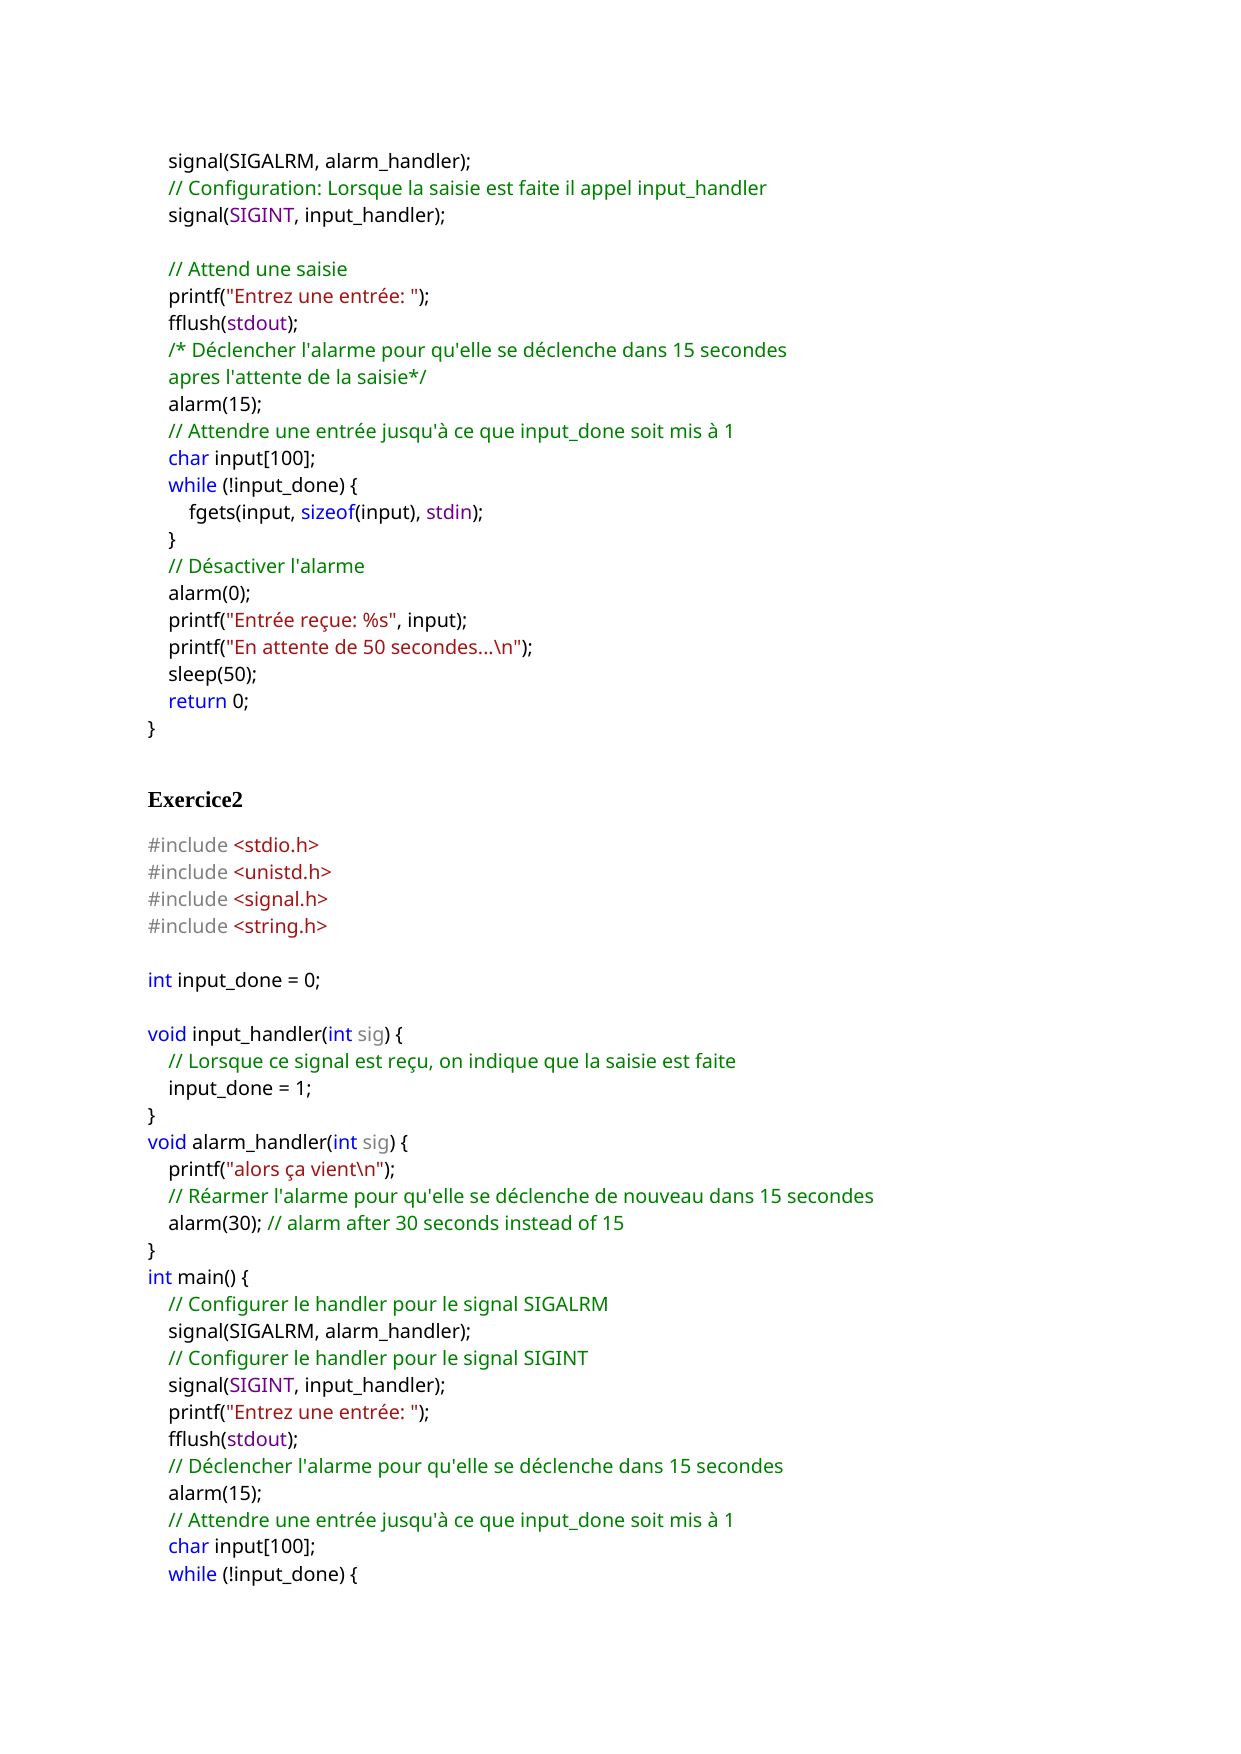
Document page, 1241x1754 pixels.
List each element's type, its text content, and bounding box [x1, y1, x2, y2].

text printf("Entrez une entrée: "); [148, 282, 1093, 309]
text return 0; [148, 687, 1093, 714]
text alarm(15); [148, 390, 1093, 417]
text printf("En attente de 50 secondes...\n"); [148, 633, 1093, 660]
text // Configurer le handler pour le signal SIGALRM [148, 1290, 1093, 1317]
text apres l'attente de la saisie*/ [148, 363, 1093, 390]
text while (!input_done) { [148, 471, 1093, 498]
text } [148, 1101, 1093, 1128]
text signal(SIGINT, input_handler); [148, 1371, 1093, 1398]
text int input_done = 0; [148, 966, 1093, 993]
text #include <unistd.h> [148, 858, 1093, 885]
text signal(SIGALRM, alarm_handler); [148, 1317, 1093, 1344]
text sleep(50); [148, 660, 1093, 687]
text printf("Entrez une entrée: "); [148, 1398, 1093, 1425]
text // Désactiver l'alarme [148, 552, 1093, 579]
text printf("Entrée reçue: %s", input); [148, 606, 1093, 633]
text char input[100]; [148, 1533, 1093, 1560]
text // Réarmer l'alarme pour qu'elle se déclenche de nouveau dans 15 secondes [148, 1182, 1093, 1209]
text // Attendre une entrée jusqu'à ce que input_done soit mis à 1 [148, 1506, 1093, 1533]
text /* Déclencher l'alarme pour qu'elle se déclenche dans 15 secondes [148, 336, 1093, 363]
text alarm(15); [148, 1479, 1093, 1506]
text void alarm_handler(int sig) { [148, 1128, 1093, 1155]
text // Configurer le handler pour le signal SIGINT [148, 1344, 1093, 1371]
text // Attendre une entrée jusqu'à ce que input_done soit mis à 1 [148, 417, 1093, 444]
text Exercice2 [148, 786, 1093, 813]
text // Déclencher l'alarme pour qu'elle se déclenche dans 15 secondes [148, 1452, 1093, 1479]
text fgets(input, sizeof(input), stdin); [148, 498, 1093, 525]
text int main() { [148, 1263, 1093, 1290]
text alarm(0); [148, 579, 1093, 606]
text #include <string.h> [148, 912, 1093, 939]
text signal(SIGALRM, alarm_handler); [148, 148, 1093, 174]
text fflush(stdout); [148, 309, 1093, 336]
text #include <stdio.h> [148, 831, 1093, 858]
text } [148, 525, 1093, 552]
text } [148, 714, 1093, 741]
text input_done = 1; [148, 1074, 1093, 1101]
text // Attend une saisie [148, 256, 1093, 282]
text alarm(30); // alarm after 30 seconds instead of 15 [148, 1209, 1093, 1236]
text signal(SIGINT, input_handler); [148, 202, 1093, 228]
text // Lorsque ce signal est reçu, on indique que la saisie est faite [148, 1047, 1093, 1074]
text #include <signal.h> [148, 885, 1093, 912]
text printf("alors ça vient\n"); [148, 1155, 1093, 1182]
text char input[100]; [148, 444, 1093, 471]
text while (!input_done) { [148, 1560, 1093, 1587]
text } [148, 1236, 1093, 1263]
text // Configuration: Lorsque la saisie est faite il appel input_handler [148, 174, 1093, 202]
text void input_handler(int sig) { [148, 1020, 1093, 1047]
text fflush(stdout); [148, 1425, 1093, 1452]
